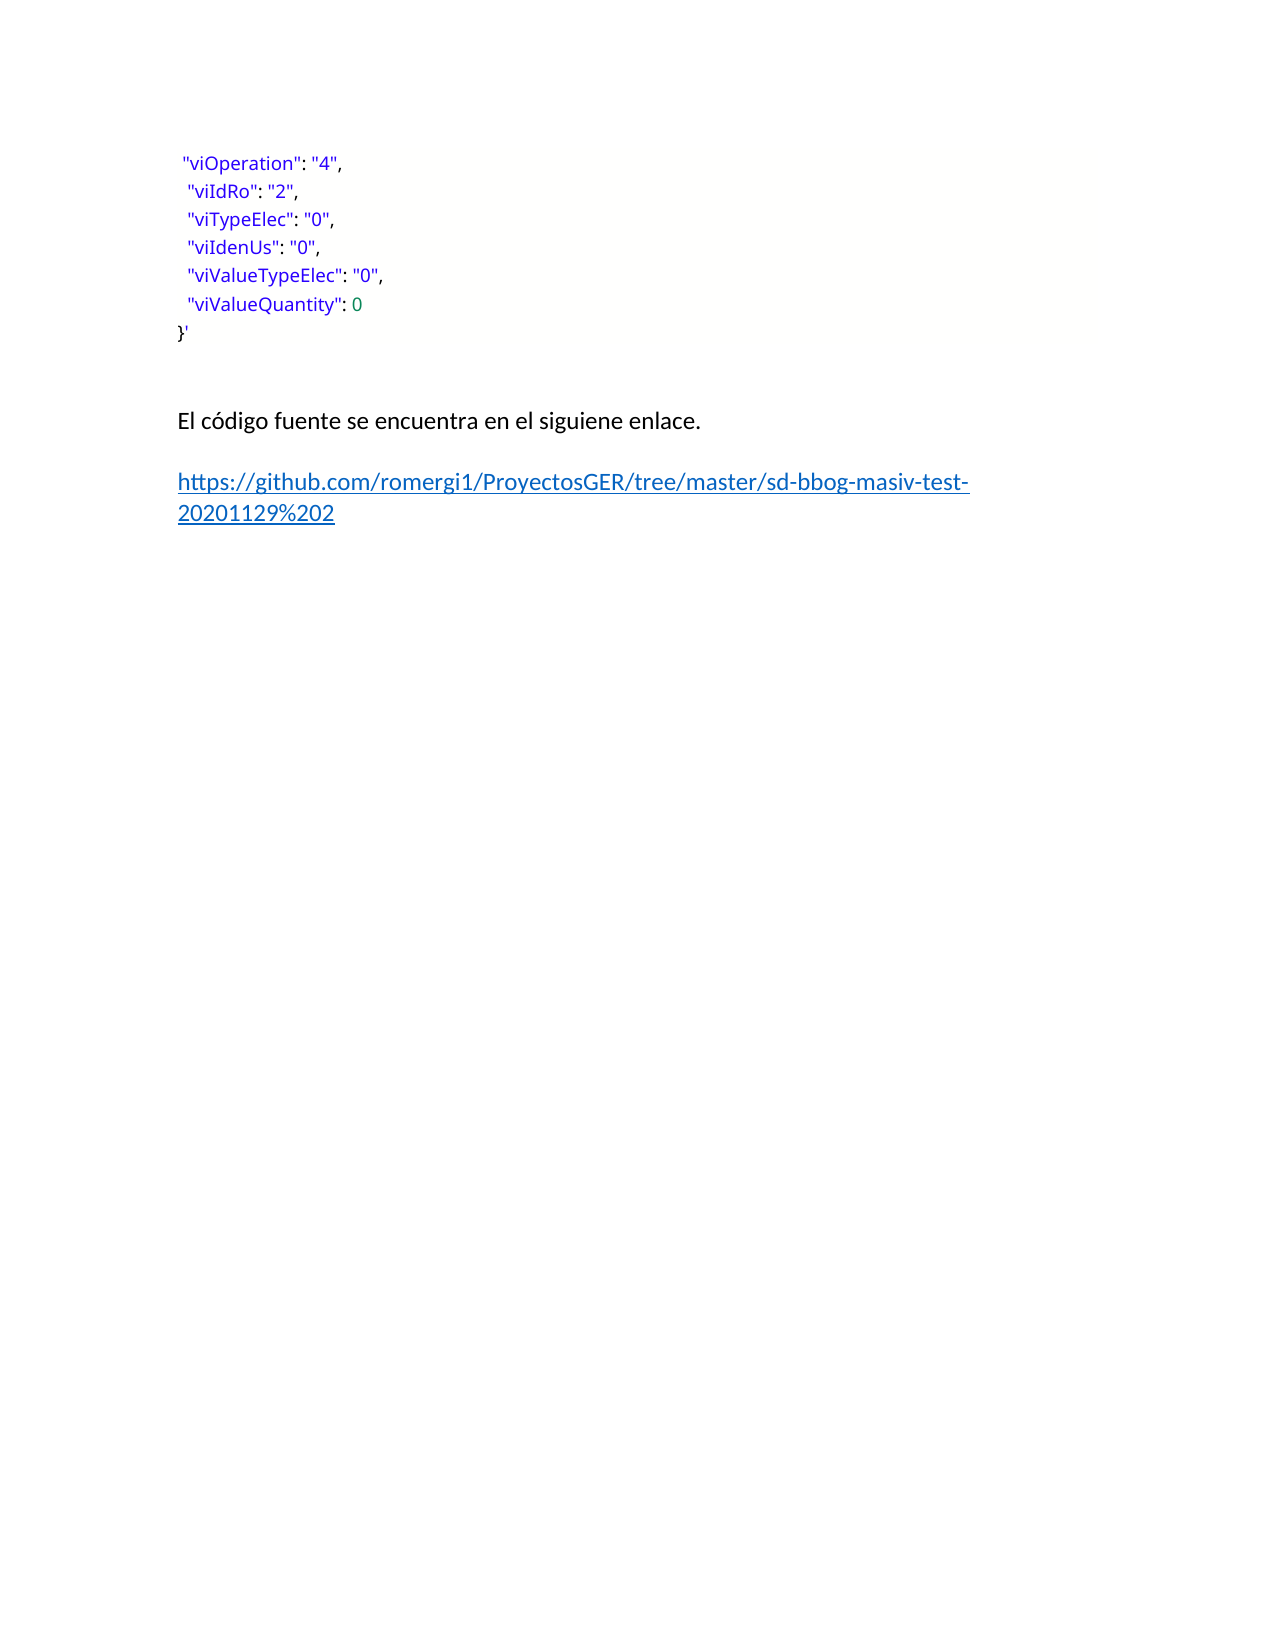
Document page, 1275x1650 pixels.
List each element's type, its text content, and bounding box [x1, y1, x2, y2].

text "viTypeElec": "0", [177, 204, 1098, 232]
text El código fuente se encuentra en el siguiene enlace. [177, 406, 1098, 436]
text https://github.com/romergi1/ProyectosGER/tree/master/sd-bbog-masiv-test-20201129%202 [177, 467, 1098, 528]
text "viOperation": "4", [177, 148, 1098, 176]
text "viValueTypeElec": "0", [177, 260, 1098, 288]
text }' [177, 316, 1098, 344]
text "viIdenUs": "0", [177, 232, 1098, 260]
text "viIdRo": "2", [177, 176, 1098, 204]
text "viValueQuantity": 0 [177, 288, 1098, 316]
